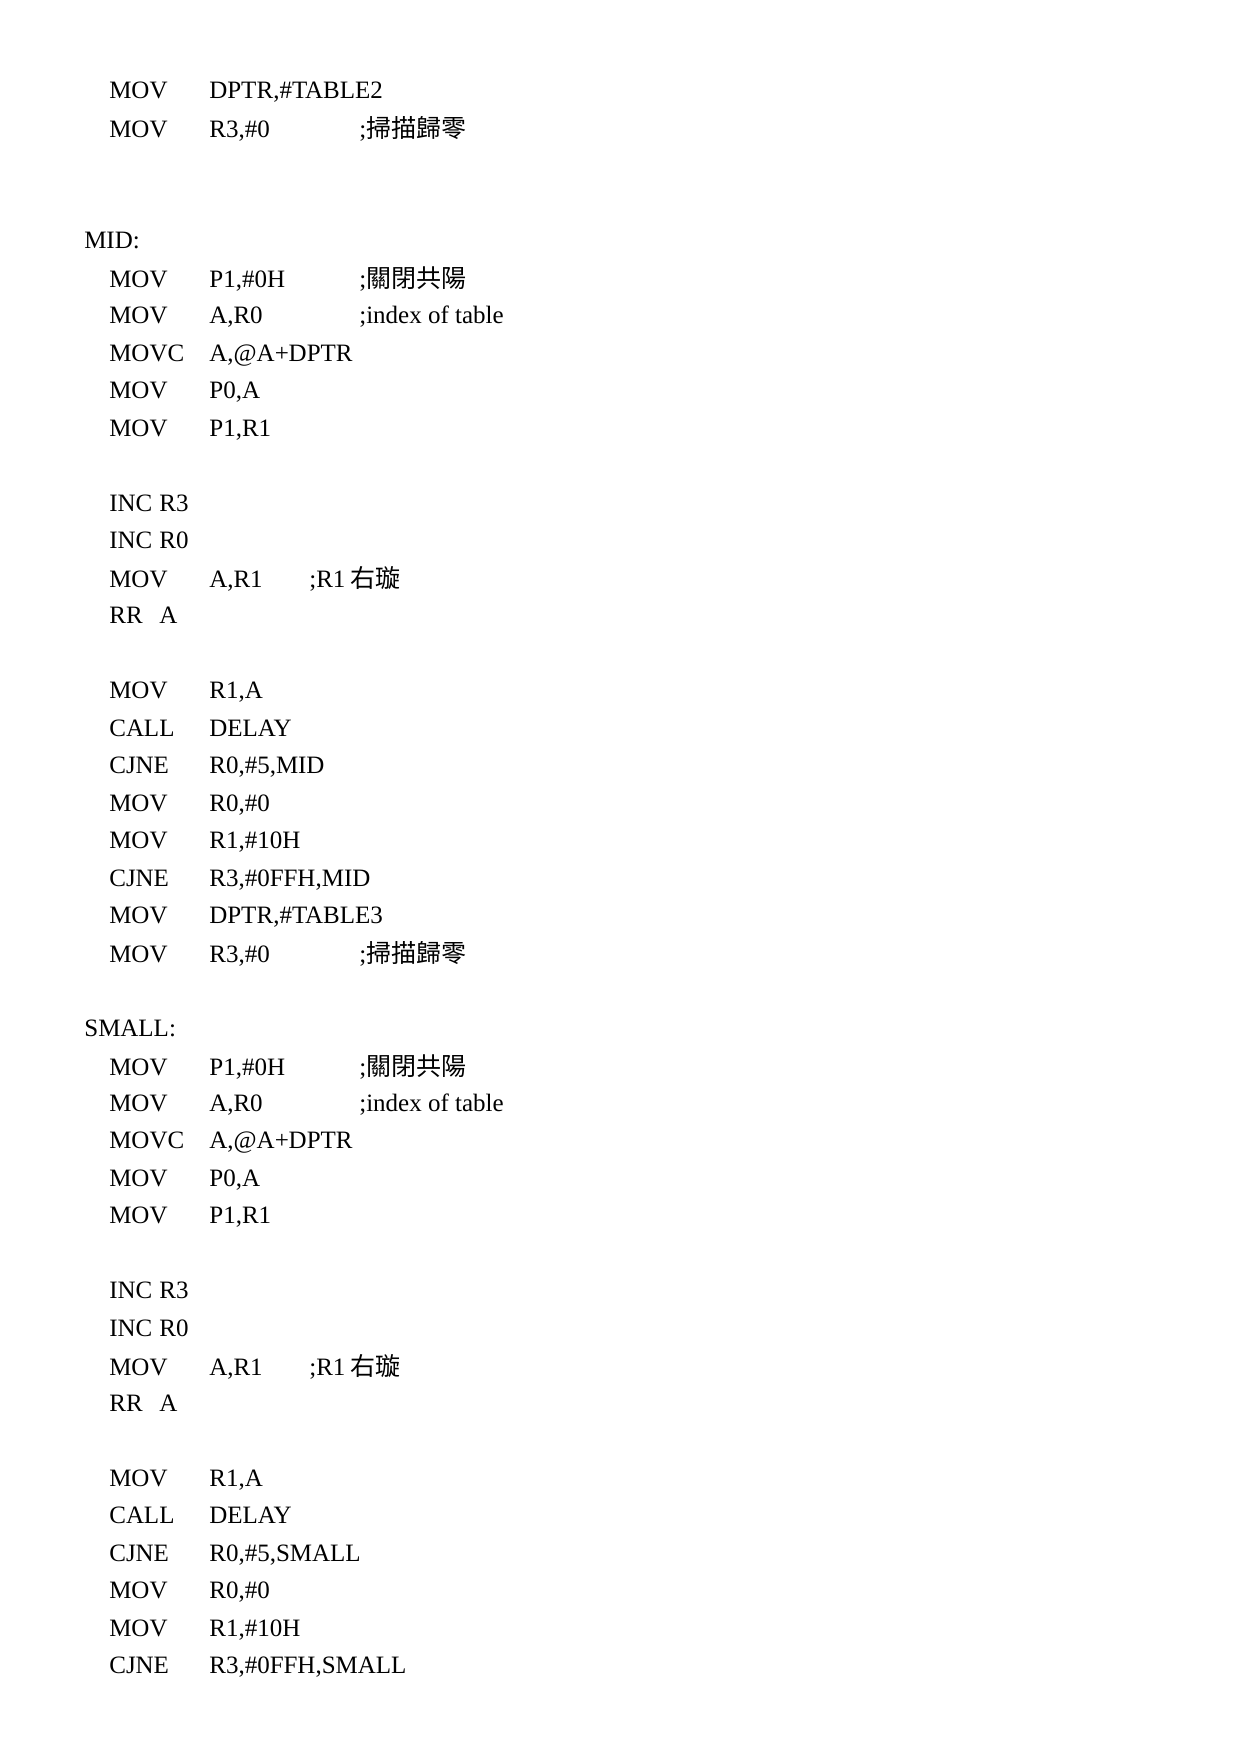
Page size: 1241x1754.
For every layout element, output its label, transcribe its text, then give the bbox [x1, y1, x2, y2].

text CJNE R3,#0FFH,SMALL [84, 1646, 1156, 1683]
text MOV P1,R1 [84, 408, 1156, 446]
text MOV R0,#0 [84, 783, 1156, 821]
text MOV P0,A [84, 371, 1156, 408]
text MOV DPTR,#TABLE2 [84, 71, 1156, 108]
text MOV R1,A [84, 671, 1156, 708]
text MOV R3,#0 ;掃描歸零 [84, 933, 1156, 971]
text MOV P1,R1 [84, 1196, 1156, 1233]
text MOV A,R0 ;index of table [84, 1083, 1156, 1121]
text MID: [84, 221, 1156, 258]
text MOVC A,@A+DPTR [84, 333, 1156, 371]
text MOV P1,#0H ;關閉共陽 [84, 1046, 1156, 1083]
text MOV R0,#0 [84, 1571, 1156, 1608]
text MOV R1,#10H [84, 821, 1156, 858]
text MOV DPTR,#TABLE3 [84, 896, 1156, 933]
text CJNE R0,#5,SMALL [84, 1533, 1156, 1571]
text CJNE R3,#0FFH,MID [84, 858, 1156, 896]
text MOV A,R0 ;index of table [84, 296, 1156, 333]
text RR A [84, 596, 1156, 633]
text INC R3 [84, 1271, 1156, 1308]
text MOV A,R1 ;R1右璇 [84, 558, 1156, 596]
text CALL DELAY [84, 708, 1156, 746]
text SMALL: [84, 1008, 1156, 1046]
text MOV P1,#0H ;關閉共陽 [84, 258, 1156, 296]
text INC R0 [84, 521, 1156, 558]
text MOV R3,#0 ;掃描歸零 [84, 108, 1156, 146]
text MOV A,R1 ;R1右璇 [84, 1346, 1156, 1383]
text MOV P0,A [84, 1158, 1156, 1196]
text INC R0 [84, 1308, 1156, 1346]
text RR A [84, 1383, 1156, 1421]
text CALL DELAY [84, 1496, 1156, 1533]
text MOVC A,@A+DPTR [84, 1121, 1156, 1158]
text CJNE R0,#5,MID [84, 746, 1156, 783]
text MOV R1,A [84, 1458, 1156, 1496]
text INC R3 [84, 483, 1156, 521]
text MOV R1,#10H [84, 1608, 1156, 1646]
